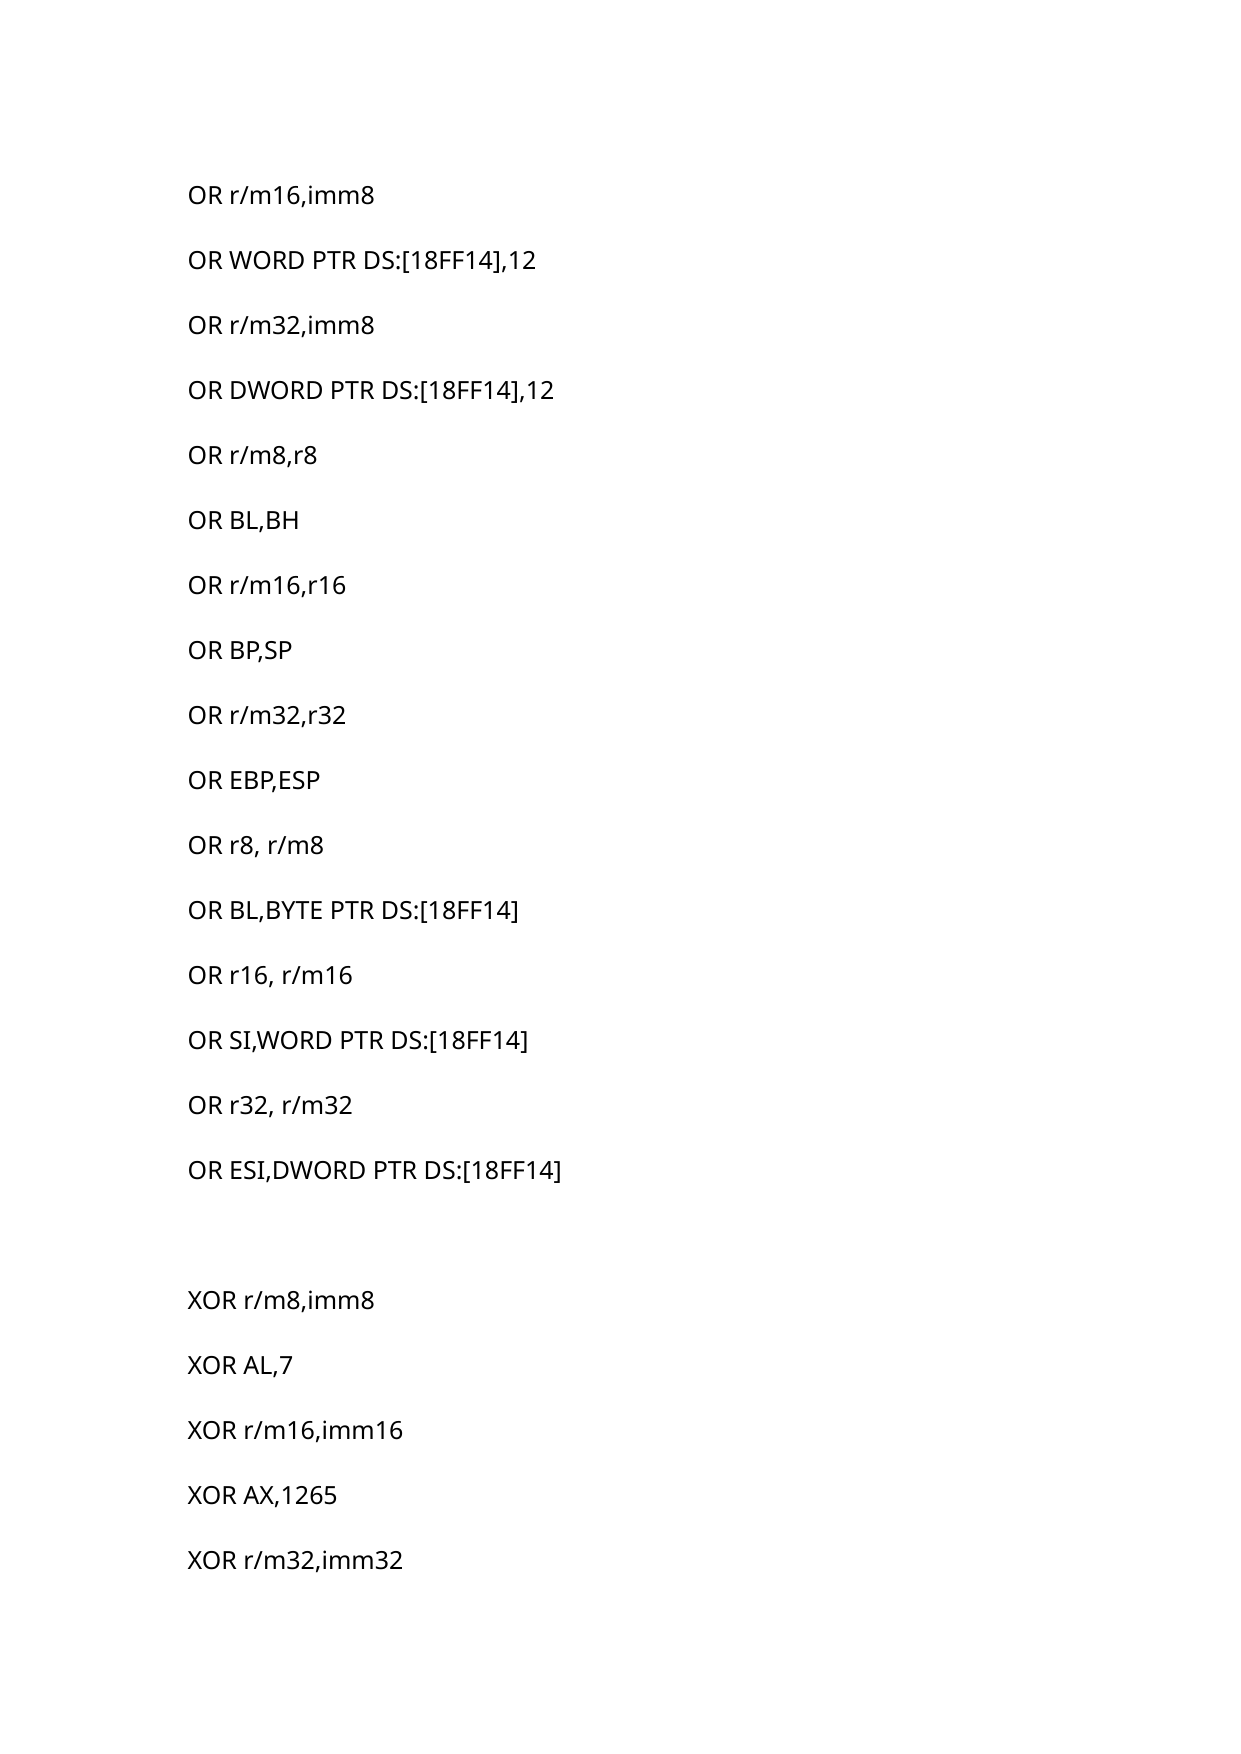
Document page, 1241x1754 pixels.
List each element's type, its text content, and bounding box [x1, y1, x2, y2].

text OR r/m32,imm8 [187, 292, 1053, 357]
text XOR r/m16,imm16 [187, 1397, 1053, 1462]
text OR r32, r/m32 [187, 1072, 1053, 1137]
text OR SI,WORD PTR DS:[18FF14] [187, 1007, 1053, 1072]
text XOR r/m8,imm8 [187, 1267, 1053, 1332]
text OR BL,BYTE PTR DS:[18FF14] [187, 877, 1053, 942]
text XOR r/m32,imm32 [187, 1527, 1053, 1592]
text XOR AL,7 [187, 1332, 1053, 1397]
text OR WORD PTR DS:[18FF14],12 [187, 227, 1053, 292]
text OR r/m16,r16 [187, 552, 1053, 617]
text OR BP,SP [187, 617, 1053, 682]
text OR DWORD PTR DS:[18FF14],12 [187, 357, 1053, 422]
text OR r/m16,imm8 [187, 162, 1053, 227]
text OR ESI,DWORD PTR DS:[18FF14] [187, 1137, 1053, 1202]
text OR BL,BH [187, 487, 1053, 552]
text OR r16, r/m16 [187, 942, 1053, 1007]
text OR r8, r/m8 [187, 812, 1053, 877]
text OR EBP,ESP [187, 747, 1053, 812]
text OR r/m32,r32 [187, 682, 1053, 747]
text XOR AX,1265 [187, 1462, 1053, 1527]
text OR r/m8,r8 [187, 422, 1053, 487]
